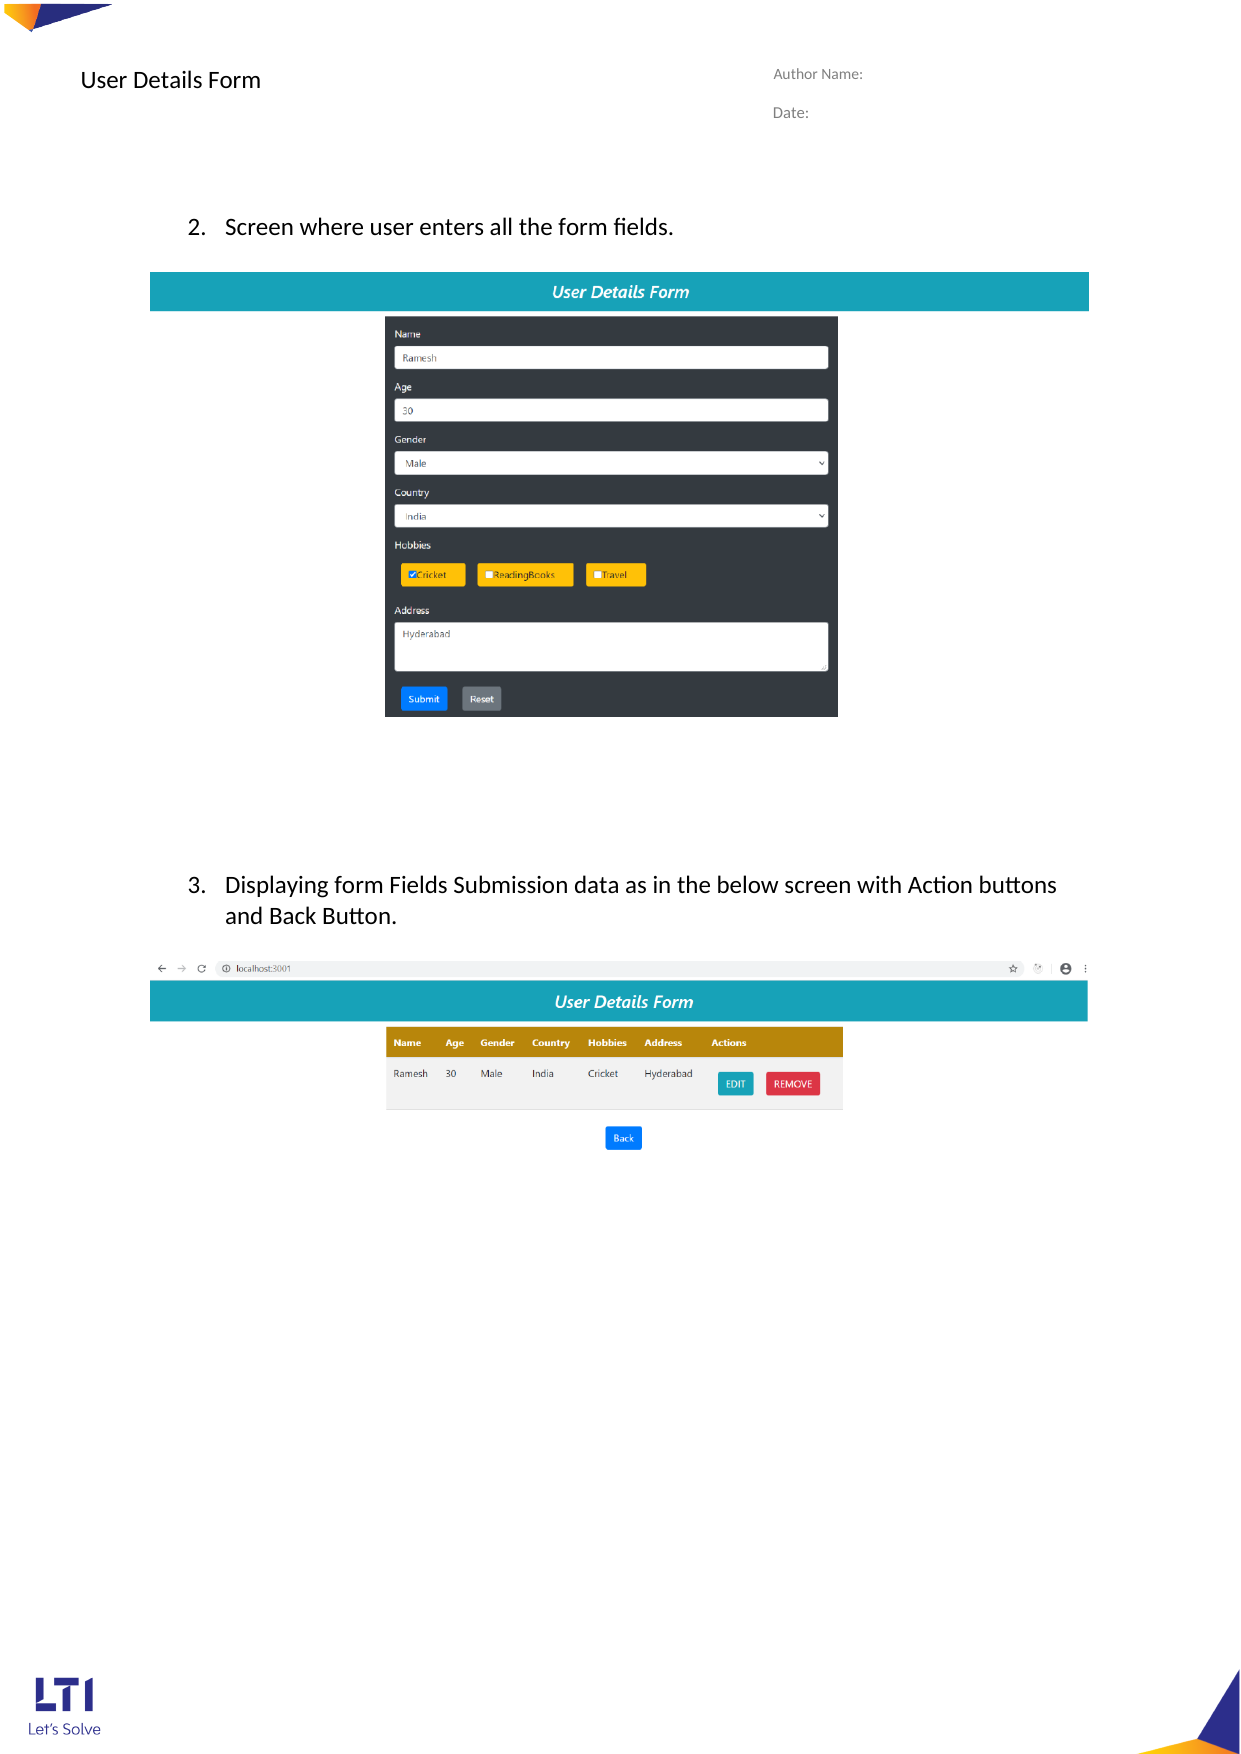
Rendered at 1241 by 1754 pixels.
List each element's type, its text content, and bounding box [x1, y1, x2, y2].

list Displaying form Fields Submission data as in the below screen with Action buttons and Back Button. [187, 870, 1090, 931]
picture [21, 1668, 105, 1740]
picture [1134, 1670, 1241, 1754]
picture [4, 0, 113, 100]
picture [150, 961, 1088, 1174]
picture [150, 272, 1089, 717]
list Screen where user enters all the form fields. [187, 211, 1090, 242]
